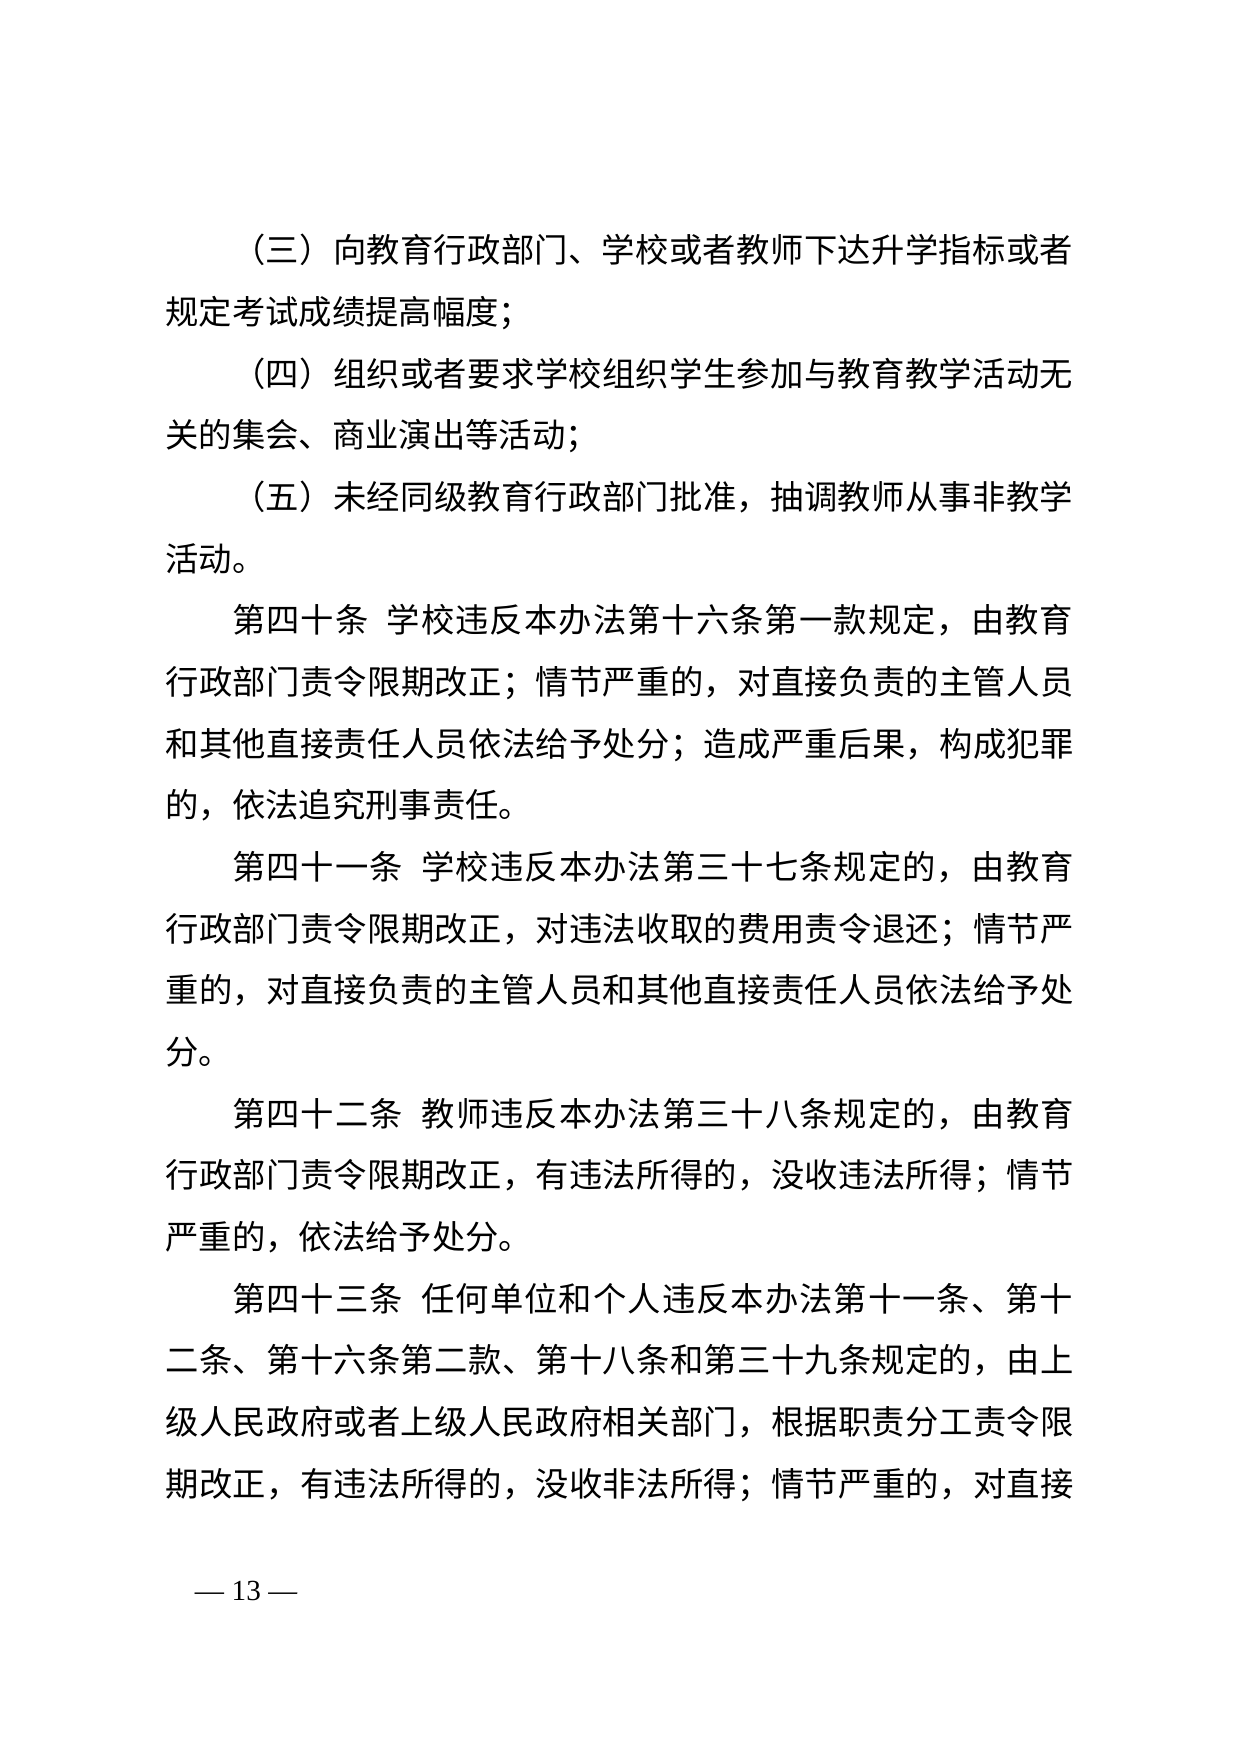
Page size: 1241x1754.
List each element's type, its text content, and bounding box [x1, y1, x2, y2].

text 第四十二条 教师违反本办法第三十八条规定的，由教育行政部门责令限期改正，有违法所得的，没收违法所得；情节严重的，依法给予处分。 [165, 1077, 1075, 1262]
text （三）向教育行政部门、学校或者教师下达升学指标或者规定考试成绩提高幅度； [165, 214, 1075, 337]
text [165, 1262, 1075, 1509]
text （四）组织或者要求学校组织学生参加与教育教学活动无关的集会、商业演出等活动； [165, 337, 1075, 460]
text 第四十条 学校违反本办法第十六条第一款规定，由教育行政部门责令限期改正；情节严重的，对直接负责的主管人员和其他直接责任人员依法给予处分；造成严重后果，构成犯罪的，依法追究刑事责任。 [165, 584, 1075, 830]
text （五）未经同级教育行政部门批准，抽调教师从事非教学活动。 [165, 460, 1075, 584]
text 第四十一条 学校违反本办法第三十七条规定的，由教育行政部门责令限期改正，对违法收取的费用责令退还；情节严重的，对直接负责的主管人员和其他直接责任人员依法给予处分。 [165, 830, 1075, 1077]
